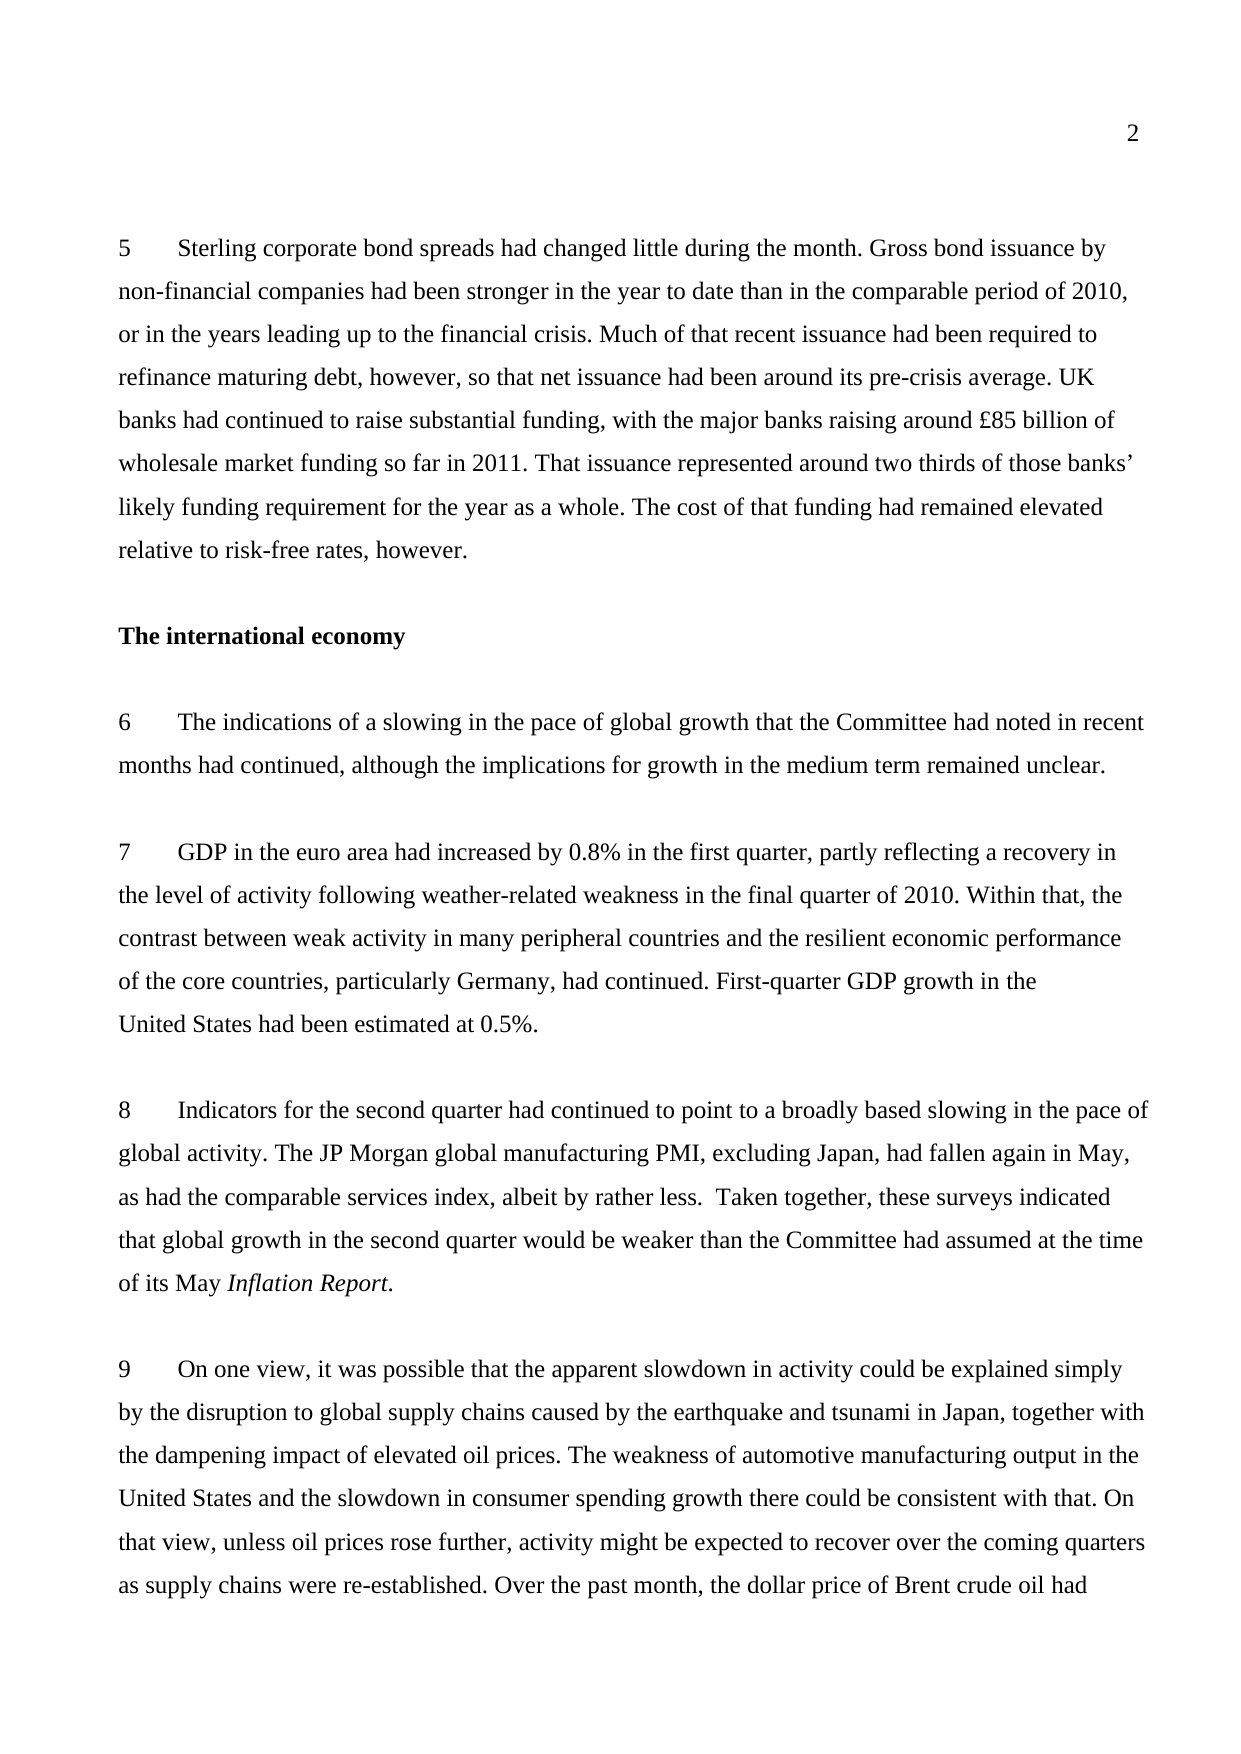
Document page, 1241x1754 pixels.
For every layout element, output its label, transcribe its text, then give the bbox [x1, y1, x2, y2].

text United States had been estimated at 0.5%. [118, 1009, 1163, 1038]
list GDP in the euro area had increased by 0.8% in the first quarter, partly reflecting a recovery in the level of activity following weather-related weakness in the final quarter of 2010. Within that, the contrast between weak activity in many peripheral countries and the resilient economic performance of the core countries, particularly Germany, had continued. First-quarter GDP growth in the [118, 837, 1130, 995]
list Sterling corporate bond spreads had changed little during the month. Gross bond issuance by non-financial companies had been stronger in the year to date than in the comparable period of 2010, or in the years leading up to the financial crisis. Much of that recent issuance had been required to refinance maturing debt, however, so that net issuance had been around its pre-crisis average. UK banks had continued to raise substantial funding, with the major banks raising around £85 billion of wholesale market funding so far in 2011. That issuance represented around two thirds of those banks’ likely funding requirement for the year as a whole. The cost of that funding had remained elevated relative to risk-free rates, however. [118, 233, 1141, 563]
list Indicators for the second quarter had continued to point to a broadly based slowing in the pace of global activity. The JP Morgan global manufacturing PMI, excluding Japan, had fallen again in May, as had the comparable services index, albeit by rather less. Taken together, these surveys indicated that global growth in the second quarter would be weaker than the Committee had assumed at the time of its May Inflation Report. [118, 1095, 1149, 1297]
subtitle The international economy [118, 621, 1163, 650]
list The indications of a slowing in the pace of global growth that the Committee had noted in recent months had continued, although the implications for growth in the medium term remained unclear. [118, 707, 1145, 779]
list On one view, it was possible that the apparent slowdown in activity could be explained simply by the disruption to global supply chains caused by the earthquake and tsunami in Japan, together with the dampening impact of elevated oil prices. The weakness of automotive manufacturing output in the United States and the slowdown in consumer spending growth there could be consistent with that. On that view, unless oil prices rose further, activity might be expected to recover over the coming quarters as supply chains were re-established. Over the past month, the dollar price of Brent crude oil had [118, 1354, 1146, 1598]
